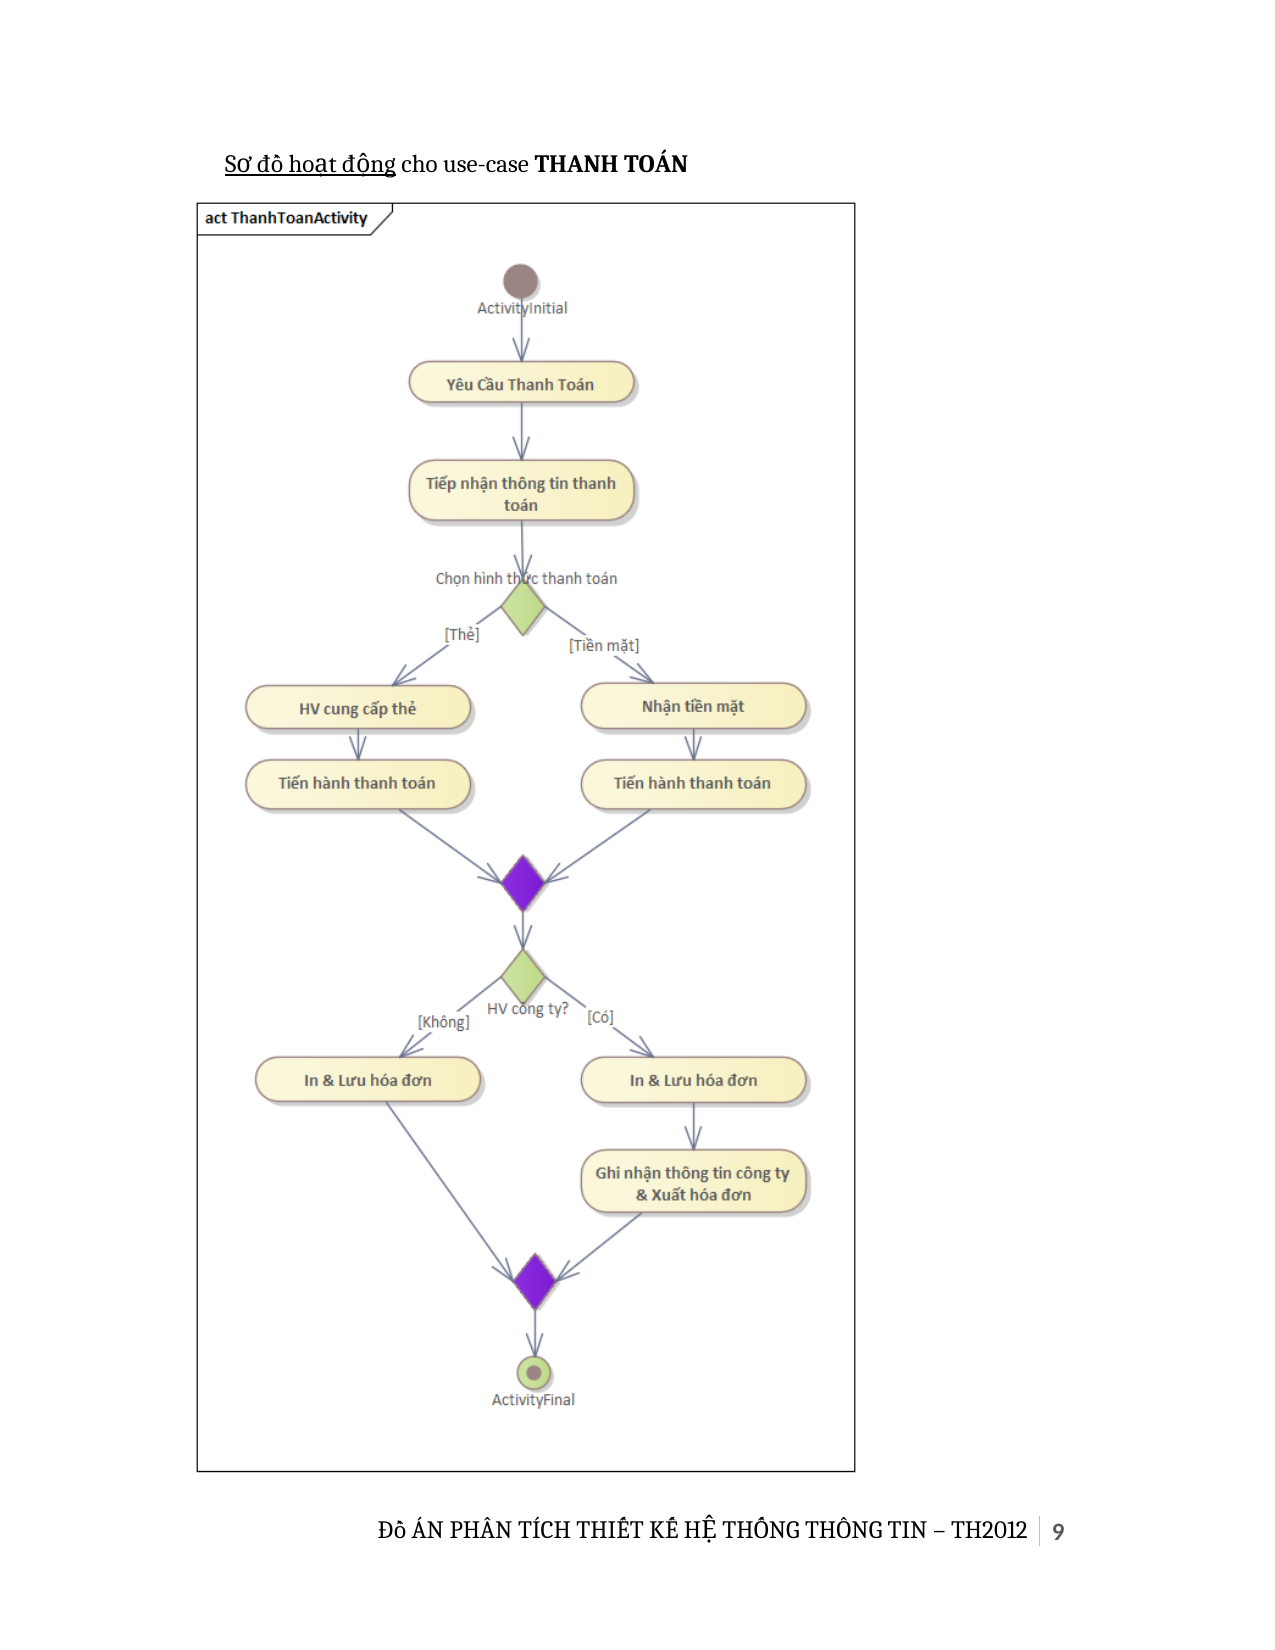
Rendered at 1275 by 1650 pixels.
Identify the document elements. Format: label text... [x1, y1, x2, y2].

picture [187, 193, 864, 1482]
text Sơ đồ hoạt động cho use-case THANH TOÁN [225, 150, 1087, 179]
